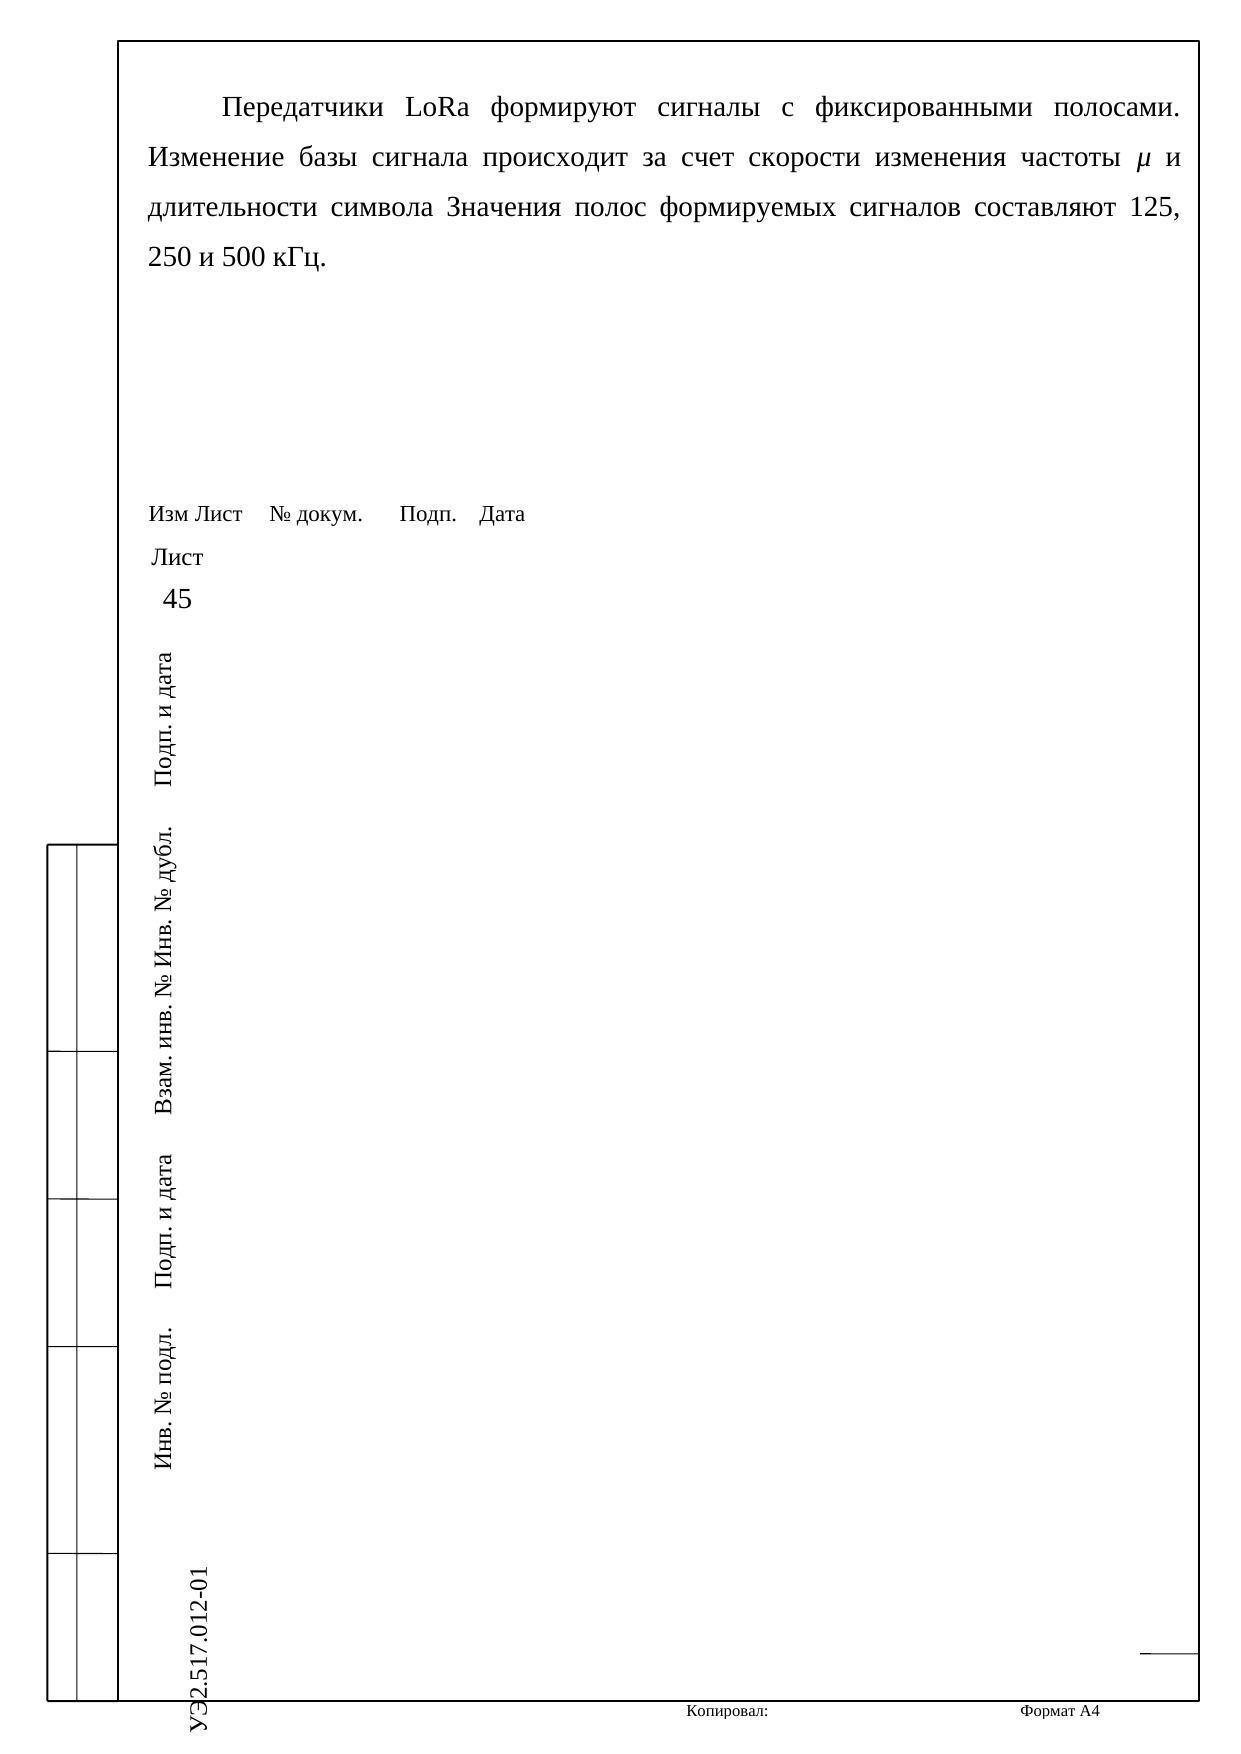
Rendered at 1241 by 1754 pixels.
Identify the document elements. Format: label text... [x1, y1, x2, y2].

text Передатчики LoRa формируют сигналы с фиксированными полосами. Изменение базы сигнала происходит за счет скорости изменения частоты μ и длительности символа Значения полос формируемых сигналов составляют 125, 250 и 500 кГц. [148, 89, 1181, 273]
